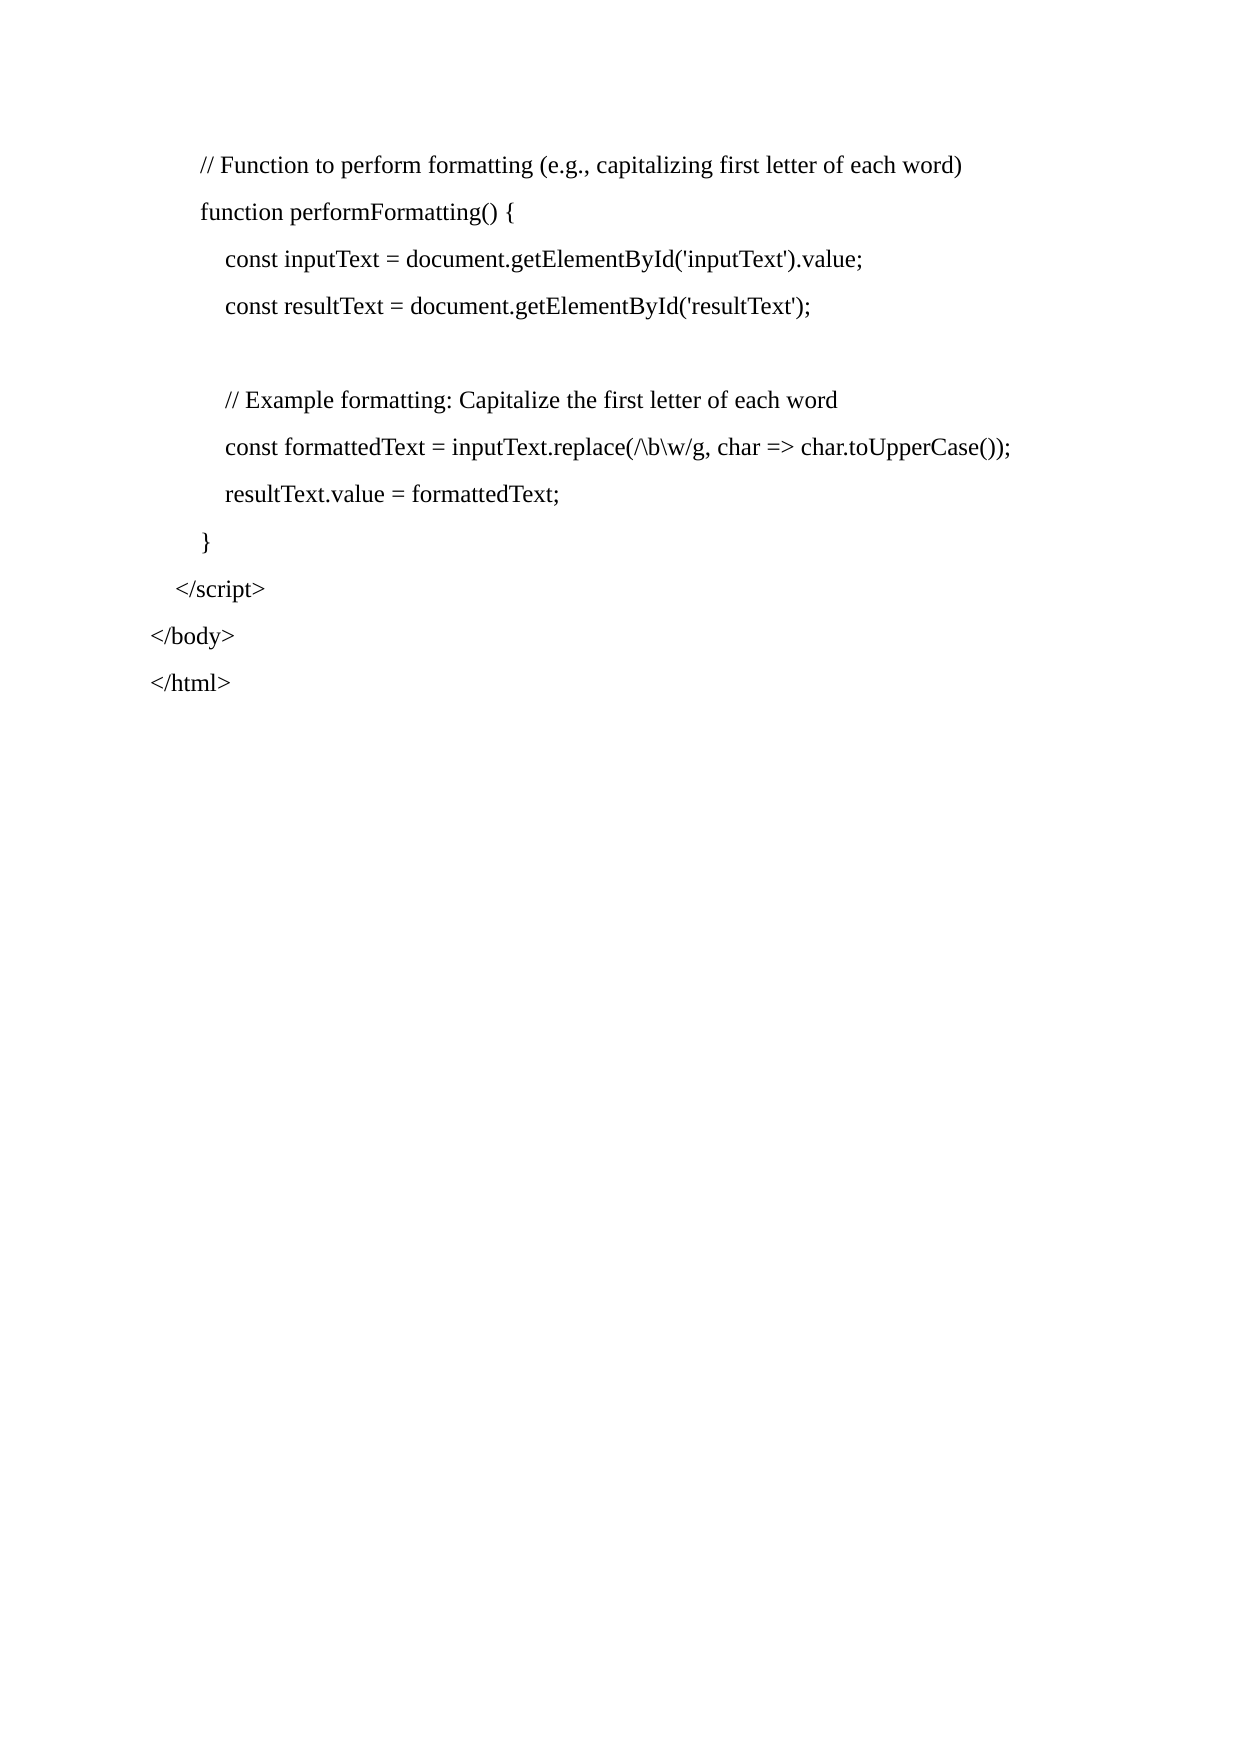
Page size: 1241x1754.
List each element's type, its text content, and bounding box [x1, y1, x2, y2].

text // Example formatting: Capitalize the first letter of each word [150, 385, 1090, 414]
text const formattedText = inputText.replace(/\b\w/g, char => char.toUpperCase()); [150, 432, 1090, 461]
text // Function to perform formatting (e.g., capitalizing first letter of each word) [150, 150, 1090, 179]
text </body> [150, 621, 1090, 649]
text function performFormatting() { [150, 197, 1090, 226]
text } [150, 527, 1090, 555]
text </script> [150, 574, 1090, 602]
text </html> [150, 668, 1090, 697]
text resultText.value = formattedText; [150, 479, 1090, 508]
text const resultText = document.getElementById('resultText'); [150, 291, 1090, 320]
text const inputText = document.getElementById('inputText').value; [150, 244, 1090, 273]
